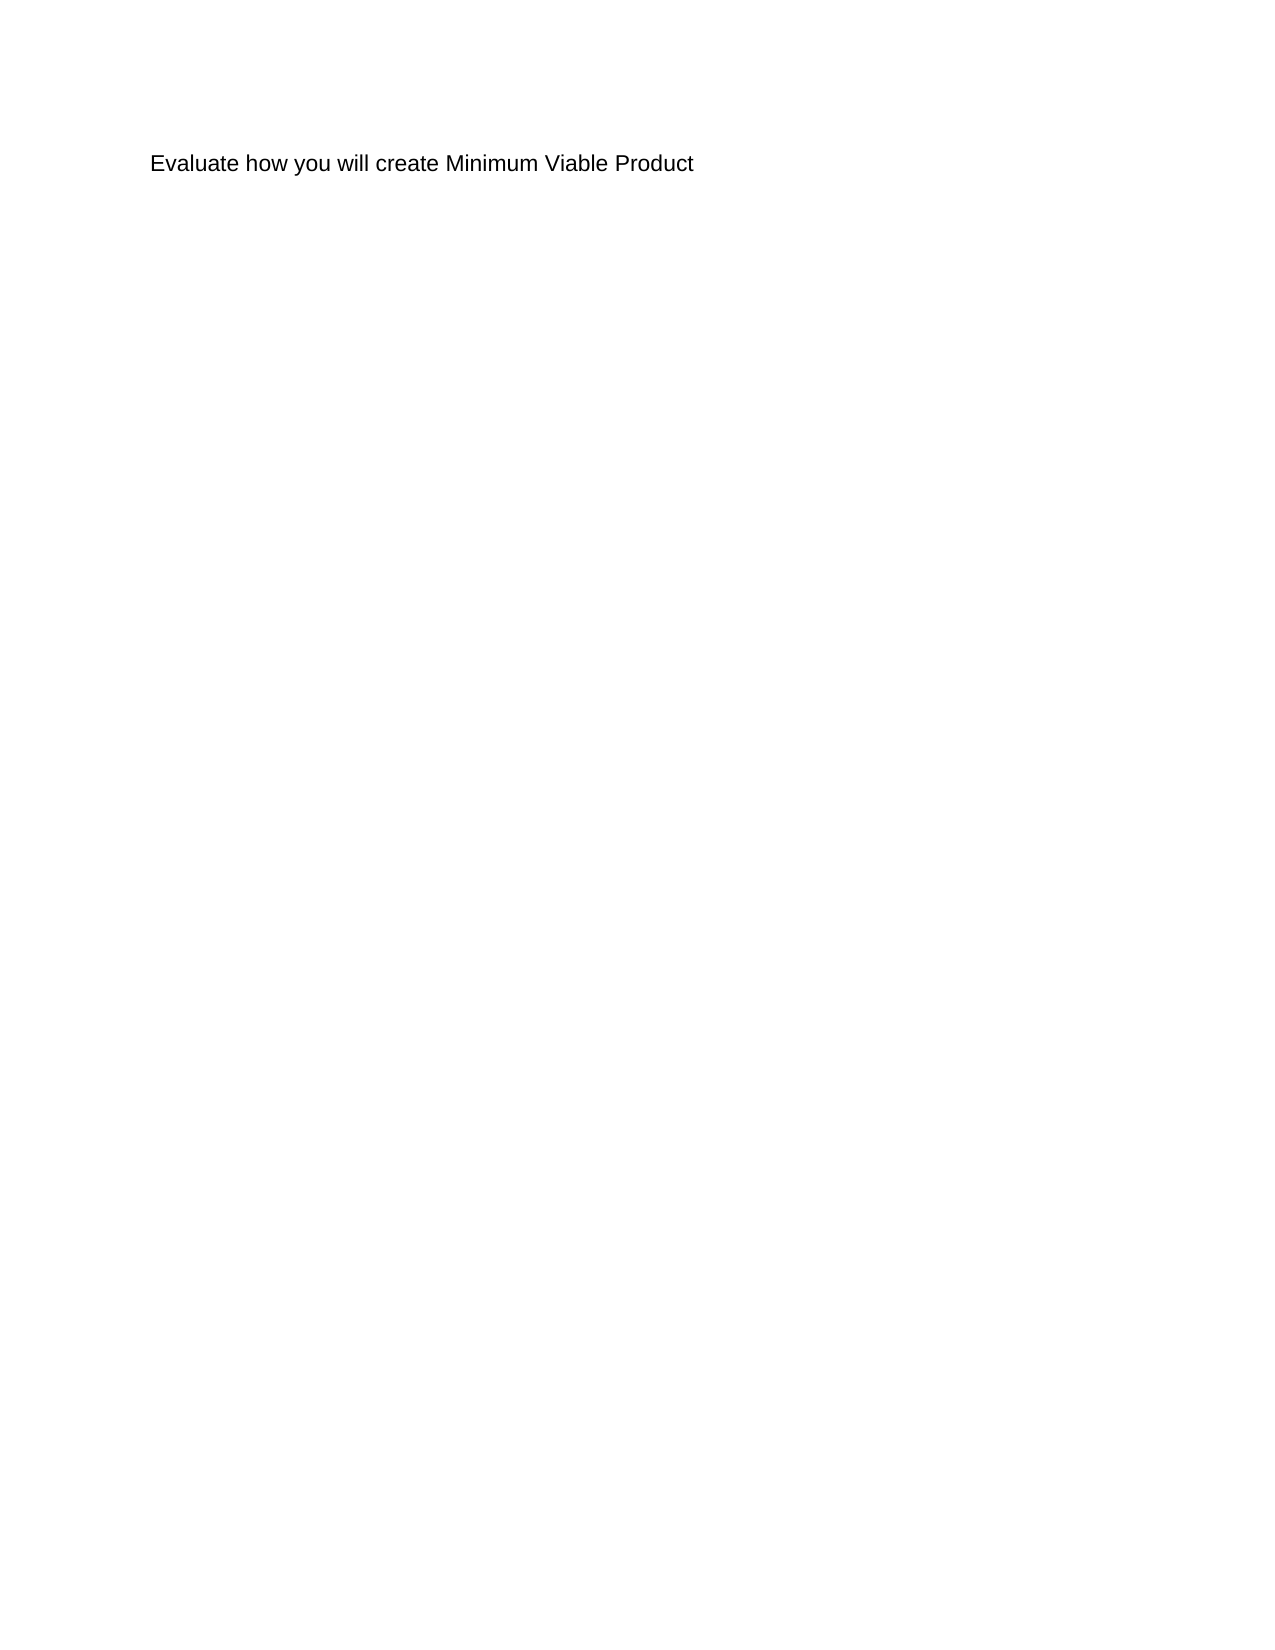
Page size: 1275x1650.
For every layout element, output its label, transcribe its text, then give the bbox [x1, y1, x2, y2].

text Evaluate how you will create Minimum Viable Product [150, 150, 1125, 176]
